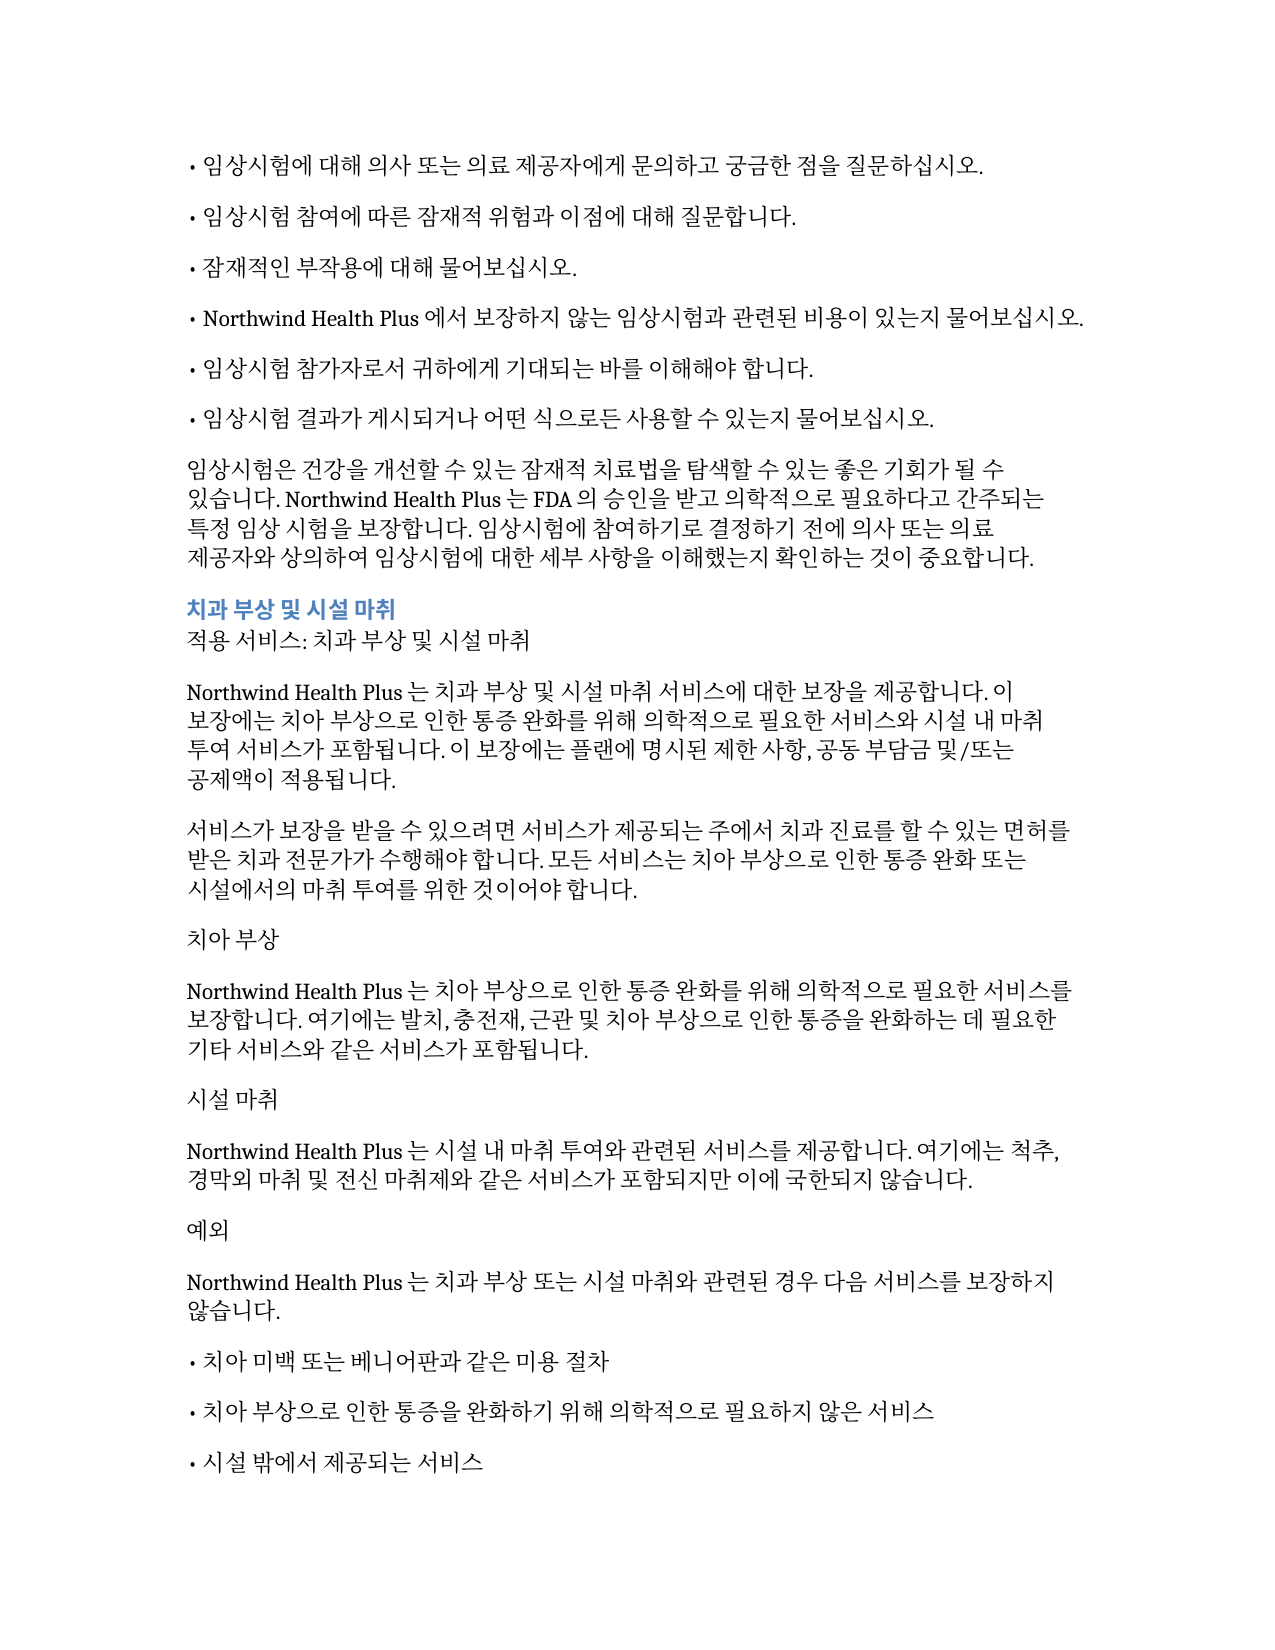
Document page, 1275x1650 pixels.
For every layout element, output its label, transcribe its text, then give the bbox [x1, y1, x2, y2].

list 임상시험 참가자로서 귀하에게 기대되는 바를 이해해야 합니다. [187, 356, 1088, 383]
list 잠재적인 부작용에 대해 물어보십시오. [187, 255, 1088, 282]
list 시설 밖에서 제공되는 서비스 [187, 1451, 1088, 1477]
text 치아 부상 [186, 928, 1087, 954]
text Northwind Health Plus는 치과 부상 또는 시설 마취와 관련된 경우 다음 서비스를 보장하지 않습니다. [186, 1269, 1087, 1325]
list 임상시험 참여에 따른 잠재적 위험과 이점에 대해 질문합니다. [187, 205, 1088, 231]
list 임상시험에 대해 의사 또는 의료 제공자에게 문의하고 궁금한 점을 질문하십시오. [187, 154, 1088, 181]
list 임상시험 결과가 게시되거나 어떤 식으로든 사용할 수 있는지 물어보십시오. [187, 407, 1088, 433]
text Northwind Health Plus는 치과 부상 및 시설 마취 서비스에 대한 보장을 제공합니다. 이 보장에는 치아 부상으로 인한 통증 완화를 위해 의학적으로 필요한 서비스와 시설 내 마취 투여 서비스가 포함됩니다. 이 보장에는 플랜에 명시된 제한 사항, 공동 부담금 및/또는 공제액이 적용됩니다. [186, 679, 1087, 794]
text 시설 마취 [186, 1088, 1087, 1114]
text 서비스가 보장을 받을 수 있으려면 서비스가 제공되는 주에서 치과 진료를 할 수 있는 면허를 받은 치과 전문가가 수행해야 합니다. 모든 서비스는 치아 부상으로 인한 통증 완화 또는 시설에서의 마취 투여를 위한 것이어야 합니다. [186, 818, 1087, 904]
list 치아 미백 또는 베니어판과 같은 미용 절차 [187, 1350, 1088, 1376]
text 적용 서비스: 치과 부상 및 시설 마취 [186, 629, 1087, 655]
text 임상시험은 건강을 개선할 수 있는 잠재적 치료법을 탐색할 수 있는 좋은 기회가 될 수 있습니다. Northwind Health Plus는 FDA의 승인을 받고 의학적으로 필요하다고 간주되는 특정 임상 시험을 보장합니다. 임상시험에 참여하기로 결정하기 전에 의사 또는 의료 제공자와 상의하여 임상시험에 대한 세부 사항을 이해했는지 확인하는 것이 중요합니다. [186, 457, 1087, 572]
text Northwind Health Plus는 시설 내 마취 투여와 관련된 서비스를 제공합니다. 여기에는 척추, 경막외 마취 및 전신 마취제와 같은 서비스가 포함되지만 이에 국한되지 않습니다. [186, 1139, 1087, 1195]
text 예외 [186, 1219, 1087, 1245]
text Northwind Health Plus는 치아 부상으로 인한 통증 완화를 위해 의학적으로 필요한 서비스를 보장합니다. 여기에는 발치, 충전재, 근관 및 치아 부상으로 인한 통증을 완화하는 데 필요한 기타 서비스와 같은 서비스가 포함됩니다. [186, 979, 1087, 1064]
list 치아 부상으로 인한 통증을 완화하기 위해 의학적으로 필요하지 않은 서비스 [187, 1400, 1088, 1427]
list Northwind Health Plus에서 보장하지 않는 임상시험과 관련된 비용이 있는지 물어보십시오. [187, 306, 1088, 332]
subtitle 치과 부상 및 시설 마취 [186, 596, 977, 624]
